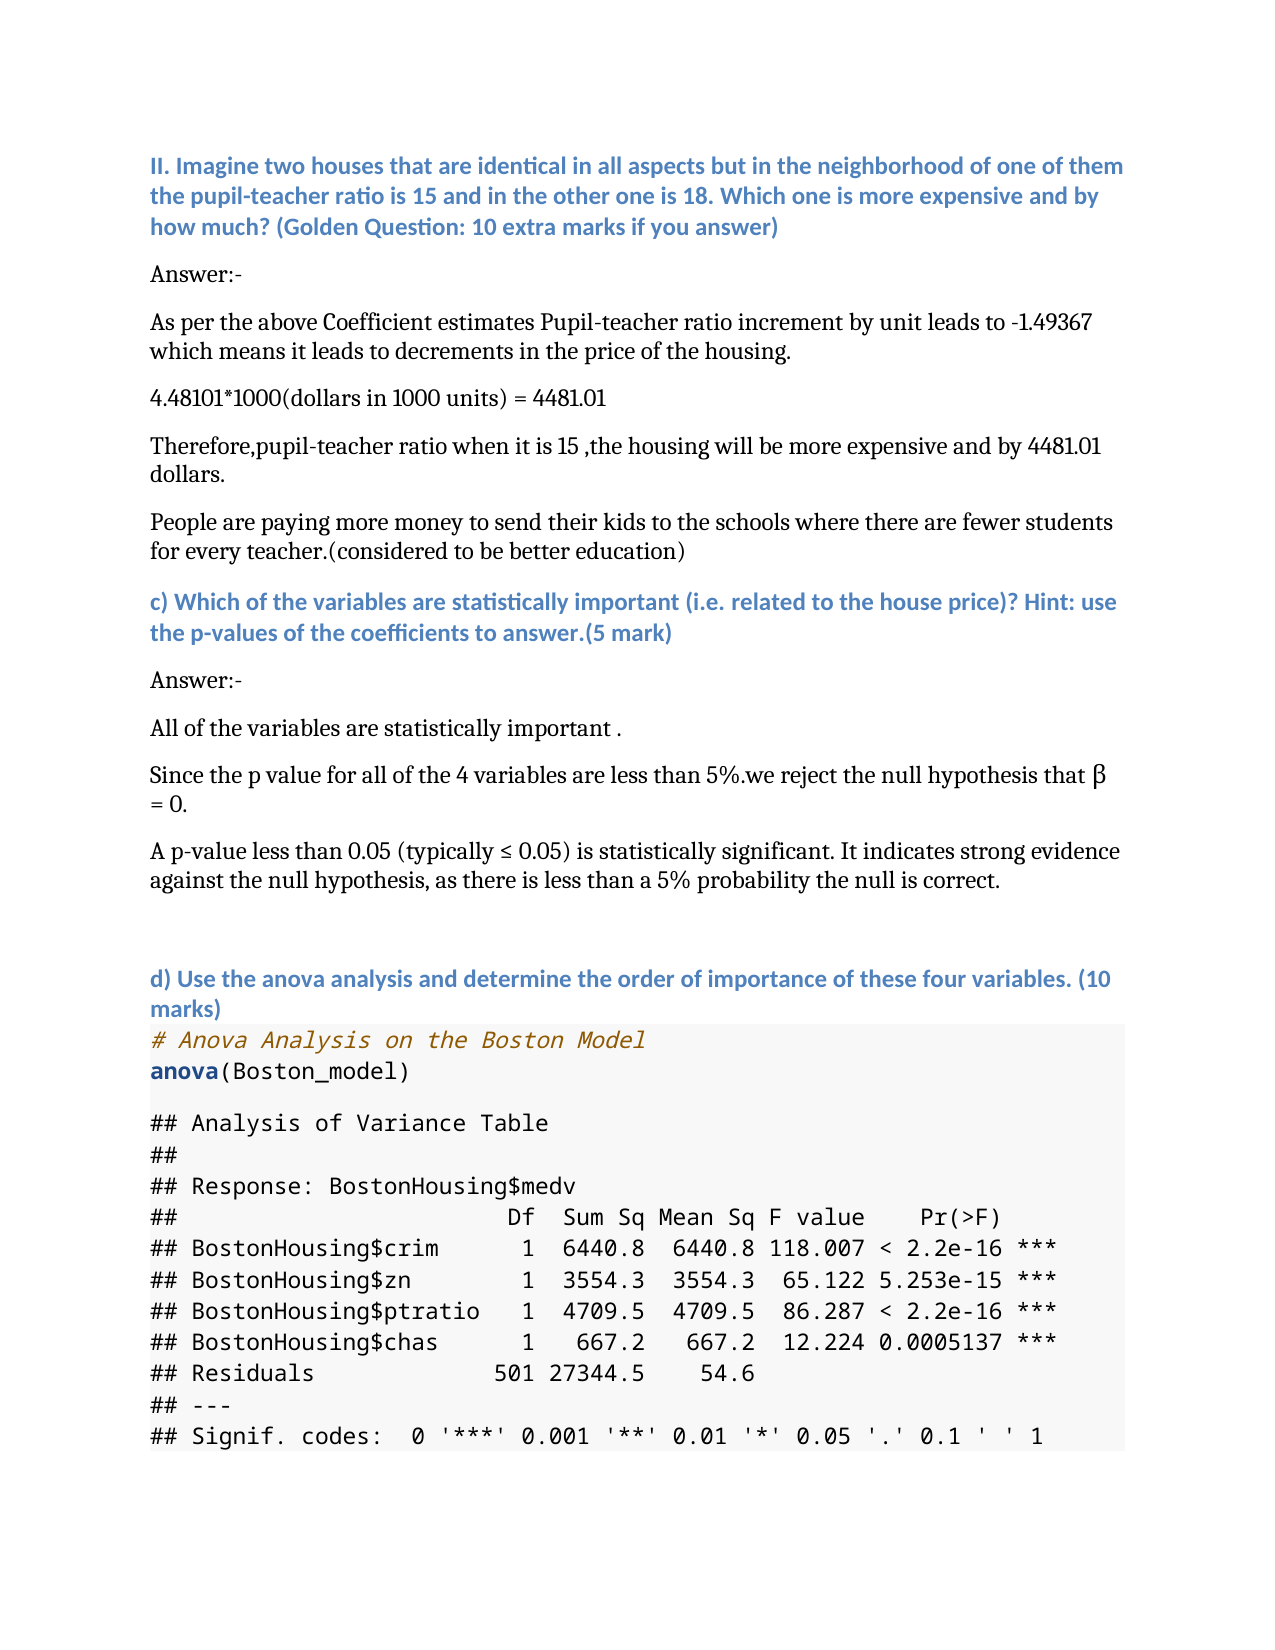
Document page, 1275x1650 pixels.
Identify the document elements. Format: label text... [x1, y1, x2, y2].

subtitle II. Imagine two houses that are identical in all aspects but in the neighborhood of one of them the pupil-teacher ratio is 15 and in the other one is 18. Which one is more expensive and by how much? (Golden Question: 10 extra marks if you answer) [150, 150, 1125, 242]
text Therefore,pupil-teacher ratio when it is 15 ,the housing will be more expensive and by 4481.01 dollars. [150, 432, 1125, 489]
subtitle c) Which of the variables are statistically important (i.e. related to the house price)? Hint: use the p-values of the coefficients to answer.(5 mark) [150, 586, 1125, 647]
text 4.48101*1000(dollars in 1000 units) = 4481.01 [150, 384, 1125, 413]
text All of the variables are statistically important . [150, 713, 1125, 742]
subtitle d) Use the anova analysis and determine the order of importance of these four variables. (10 marks) [150, 963, 1125, 1024]
text Answer:- [150, 260, 1125, 289]
text # Anova Analysis on the Boston Model anova(Boston_model) [411, 1024, 1125, 1087]
text ## Analysis of Variance Table ## ## Response: BostonHousing$medv ## Df Sum Sq Mean Sq F value Pr(>F) ## BostonHousing$crim 1 6440.8 6440.8 118.007 < 2.2e-16 *** ## BostonHousing$zn 1 3554.3 3554.3 65.122 5.253e-15 *** ## BostonHousing$ptratio 1 4709.5 4709.5 86.287 < 2.2e-16 *** ## BostonHousing$chas 1 667.2 667.2 12.224 0.0005137 *** ## Residuals 501 27344.5 54.6 ## --- ## Signif. codes: 0 '***' 0.001 '**' 0.01 '*' 0.05 '.' 0.1 ' ' 1 [150, 1107, 1125, 1451]
text People are paying more money to send their kids to the schools where there are fewer students for every teacher.(considered to be better education) [150, 508, 1125, 565]
text A p-value less than 0.05 (typically ≤ 0.05) is statistically significant. It indicates strong evidence against the null hypothesis, as there is less than a 5% probability the null is correct. [150, 837, 1125, 895]
text Answer:- [150, 666, 1125, 695]
text As per the above Coefficient estimates Pupil-teacher ratio increment by unit leads to -1.49367 which means it leads to decrements in the price of the housing. [150, 308, 1125, 365]
text Since the p value for all of the 4 variables are less than 5%.we reject the null hypothesis that β = 0. [150, 761, 1125, 818]
